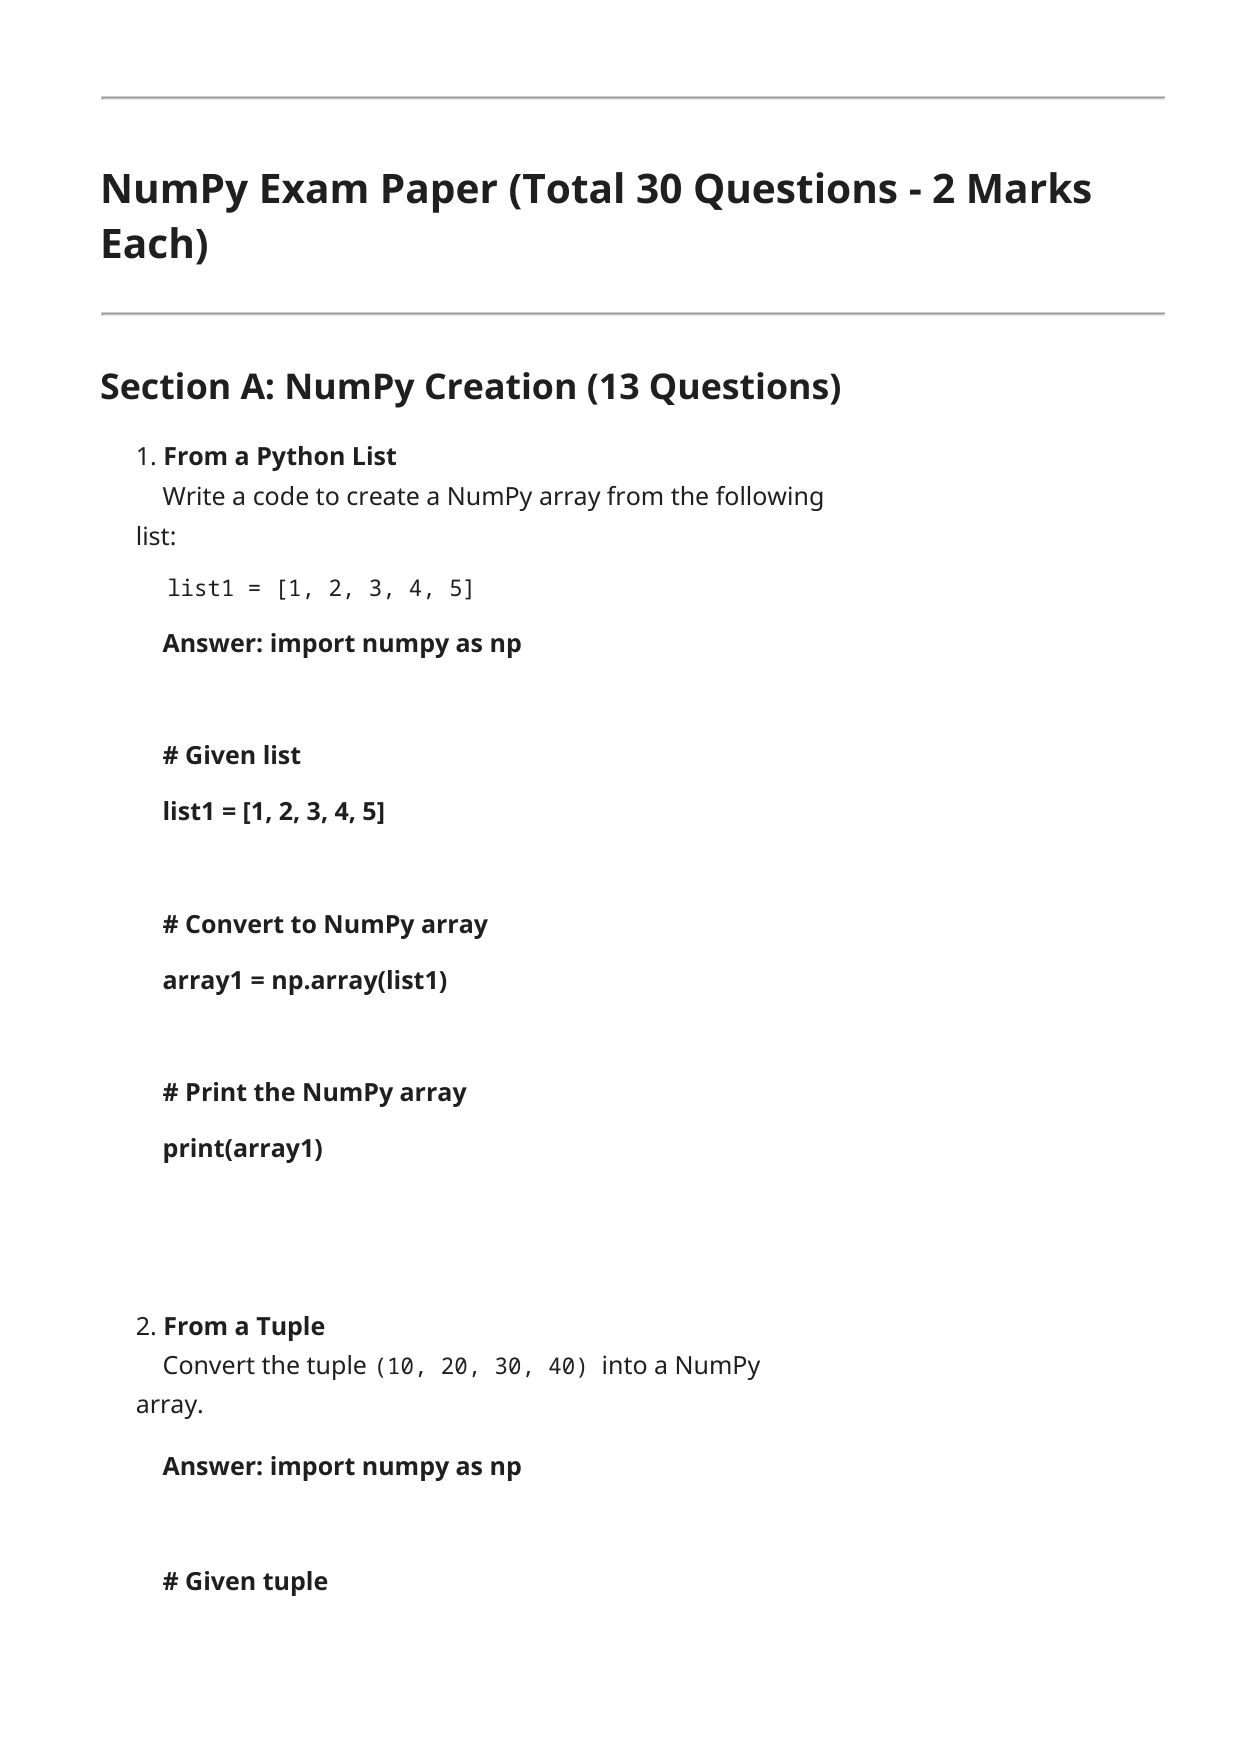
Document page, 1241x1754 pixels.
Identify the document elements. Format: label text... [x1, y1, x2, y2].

text 2. From a Tuple Convert the tuple (10, 20, 30, 40) into a NumPy array. [136, 1308, 792, 1421]
text # Given list [162, 738, 1167, 772]
text list1 = [1, 2, 3, 4, 5] [167, 572, 1167, 603]
text array1 = np.array(list1) [162, 962, 1167, 996]
text NumPy Exam Paper (Total 30 Questions - 2 Marks Each) [100, 160, 1167, 271]
text list1 = [1, 2, 3, 4, 5] [162, 794, 1167, 828]
text 1. From a Python List Write a code to create a NumPy array from the following list: [136, 439, 837, 553]
text Answer: import numpy as np [162, 1449, 1167, 1483]
text # Print the NumPy array [162, 1075, 1167, 1109]
text # Given tuple [162, 1563, 1167, 1597]
text # Convert to NumPy array [162, 906, 1167, 940]
text Section A: NumPy Creation (13 Questions) [100, 361, 1167, 409]
text Answer: import numpy as np [162, 626, 1167, 659]
picture [101, 95, 1166, 100]
text print(array1) [162, 1131, 1167, 1165]
picture [101, 311, 1166, 316]
